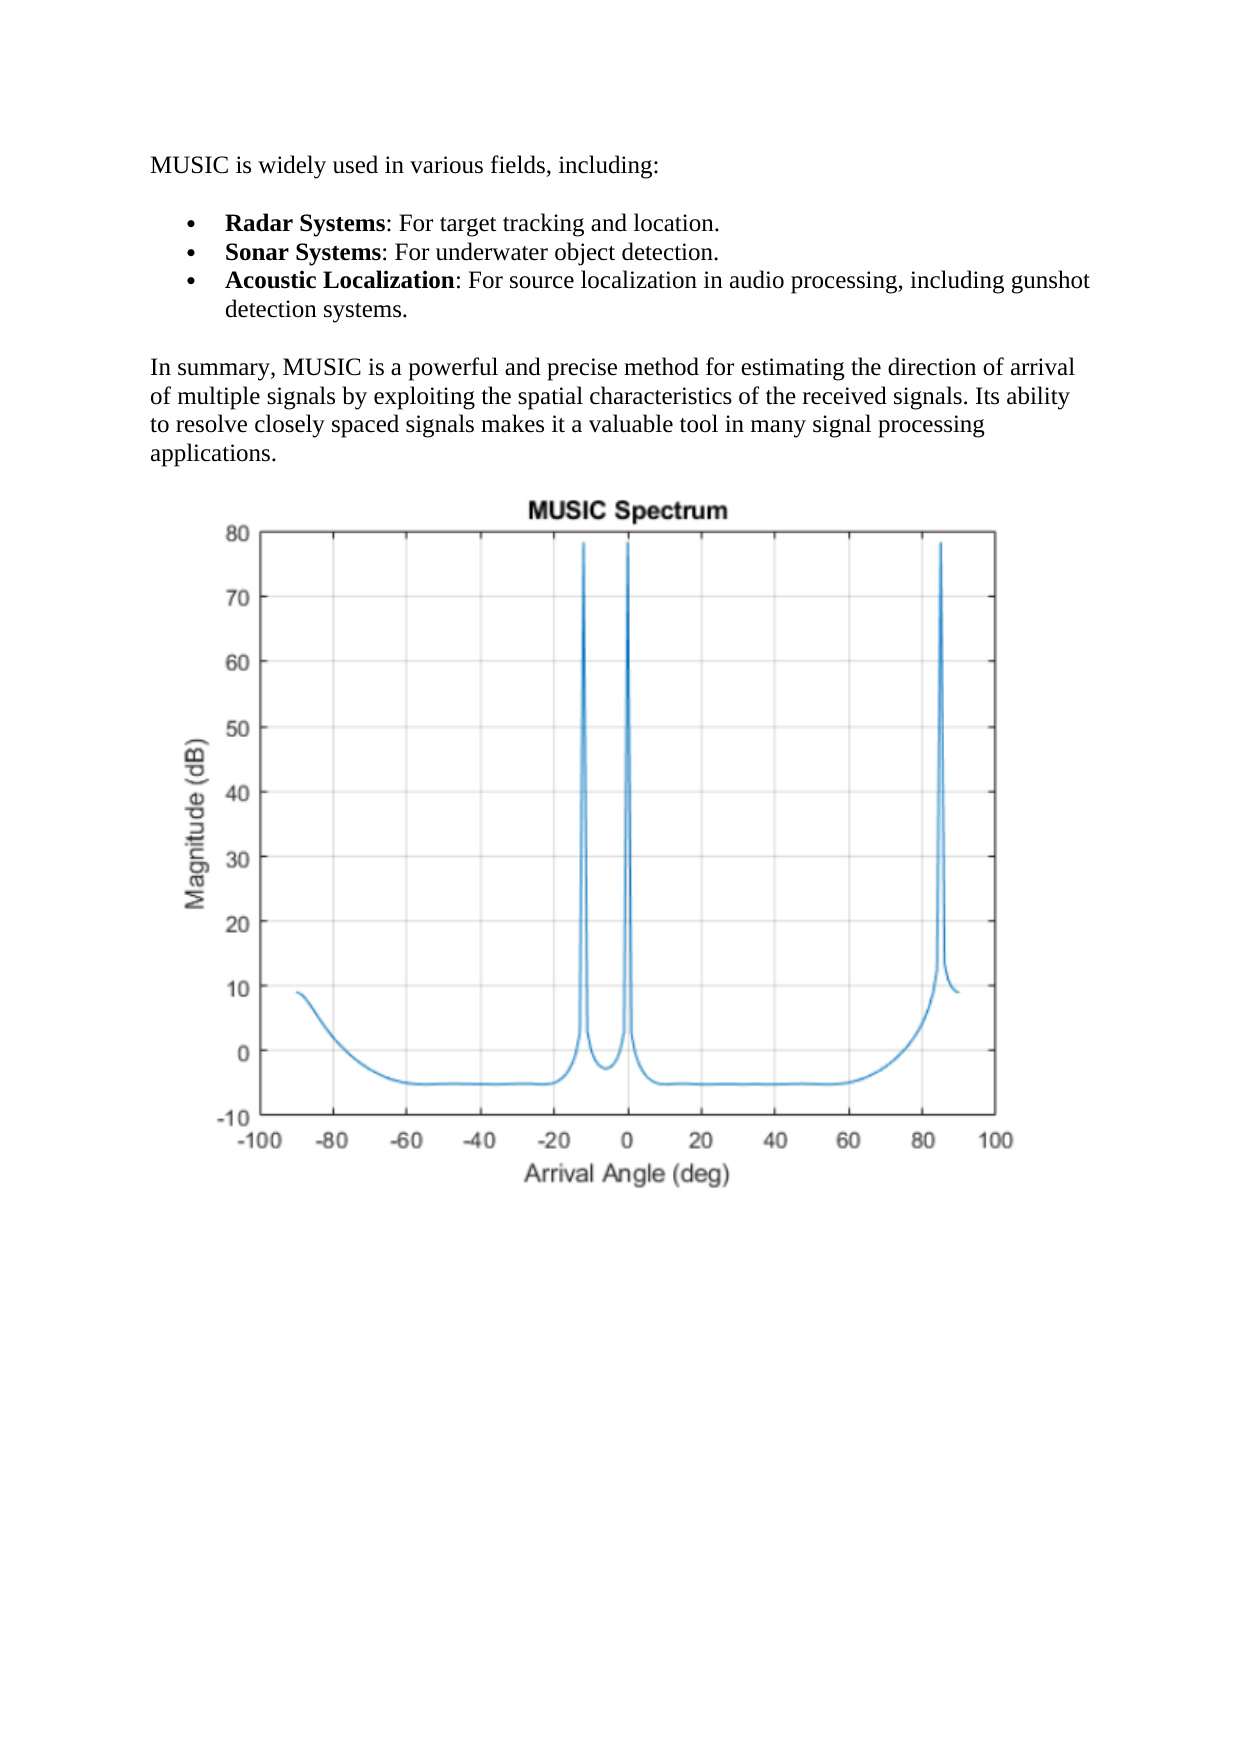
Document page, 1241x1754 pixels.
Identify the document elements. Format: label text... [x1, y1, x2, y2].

list Acoustic Localization: For source localization in audio processing, including gunshot detection systems. [187, 265, 1090, 323]
text MUSIC is widely used in various fields, including: [150, 150, 1090, 179]
list Radar Systems: For target tracking and location. [187, 208, 1090, 237]
picture [150, 467, 1080, 1191]
list Sonar Systems: For underwater object detection. [187, 237, 1090, 265]
